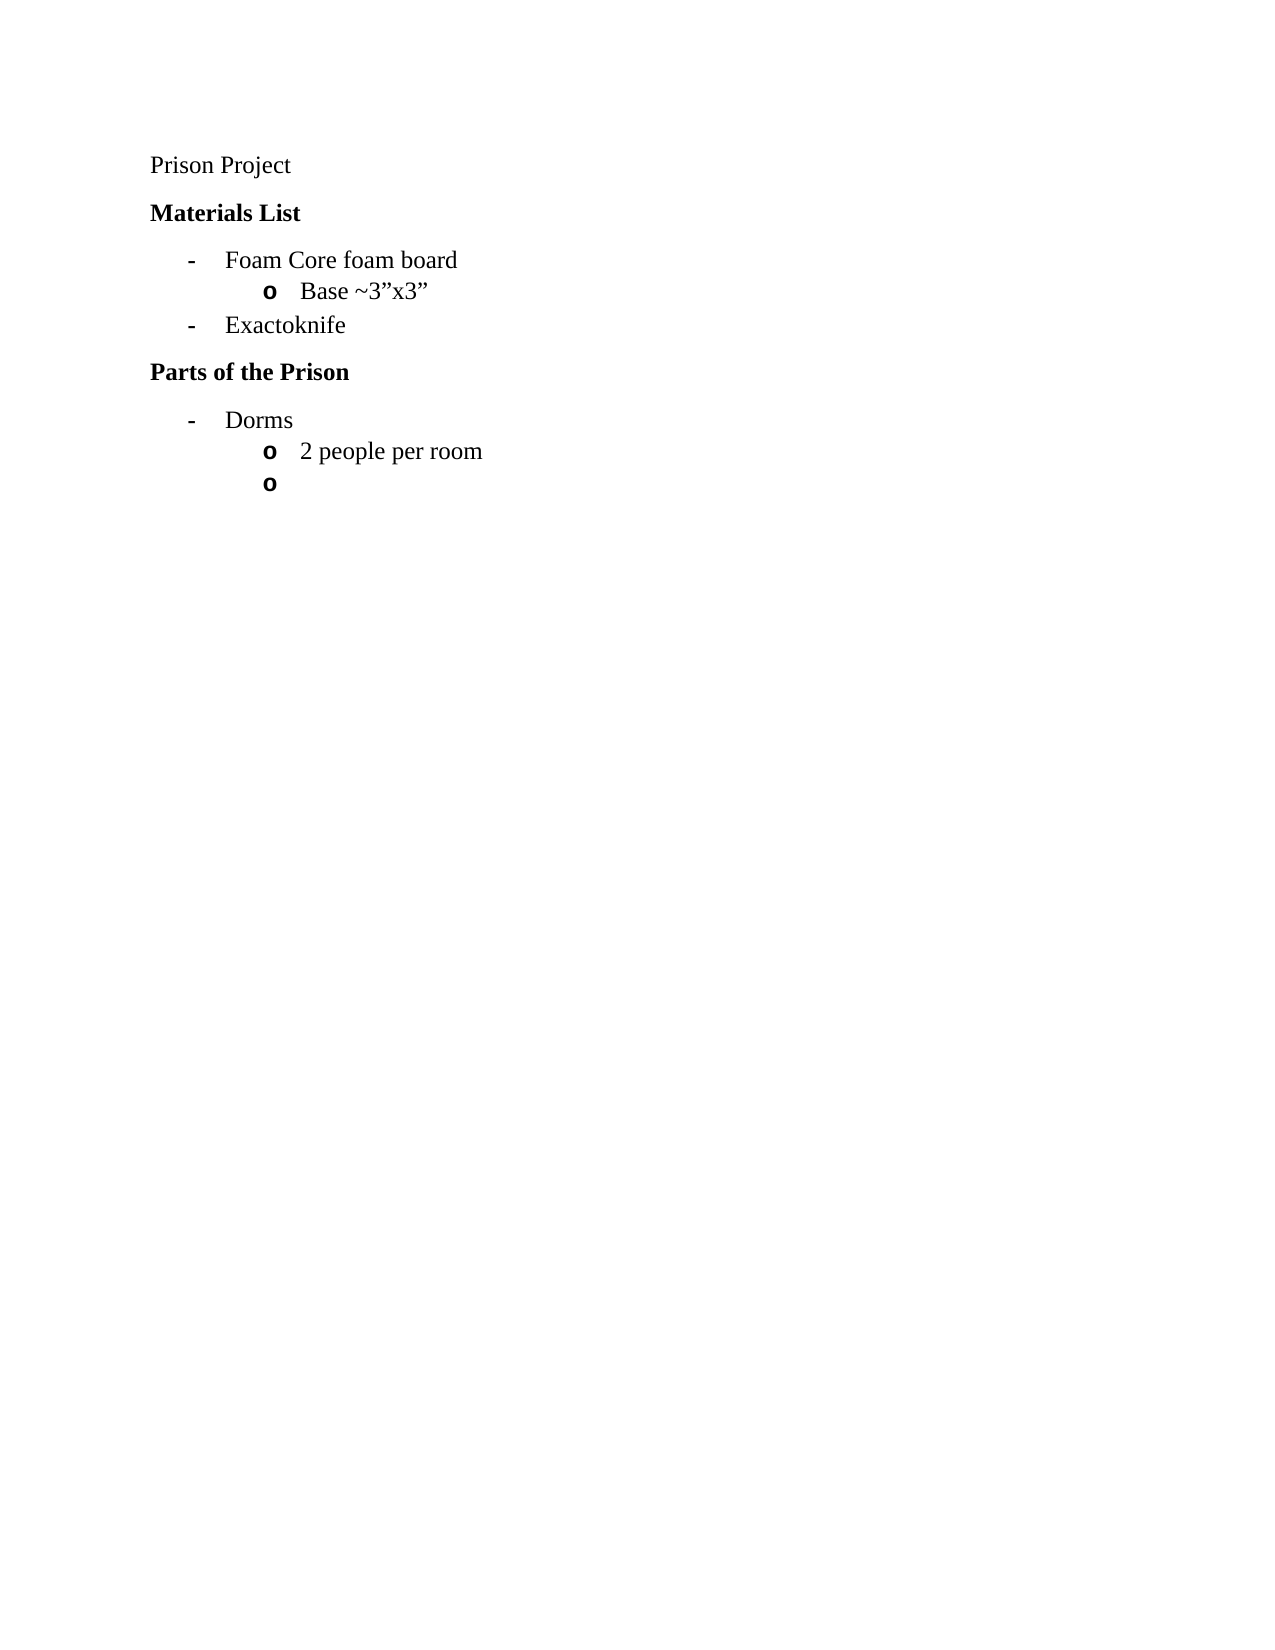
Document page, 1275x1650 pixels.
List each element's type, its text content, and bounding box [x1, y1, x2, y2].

list Exactoknife [187, 310, 1125, 338]
text Parts of the Prison [150, 357, 1125, 386]
text Materials List [150, 198, 1125, 226]
list Dorms [187, 405, 1125, 434]
list Foam Core foam board [187, 245, 1125, 274]
list 2 people per room [262, 436, 1125, 467]
list Base ~3”x3” [262, 276, 1125, 307]
text Prison Project [150, 150, 1125, 179]
